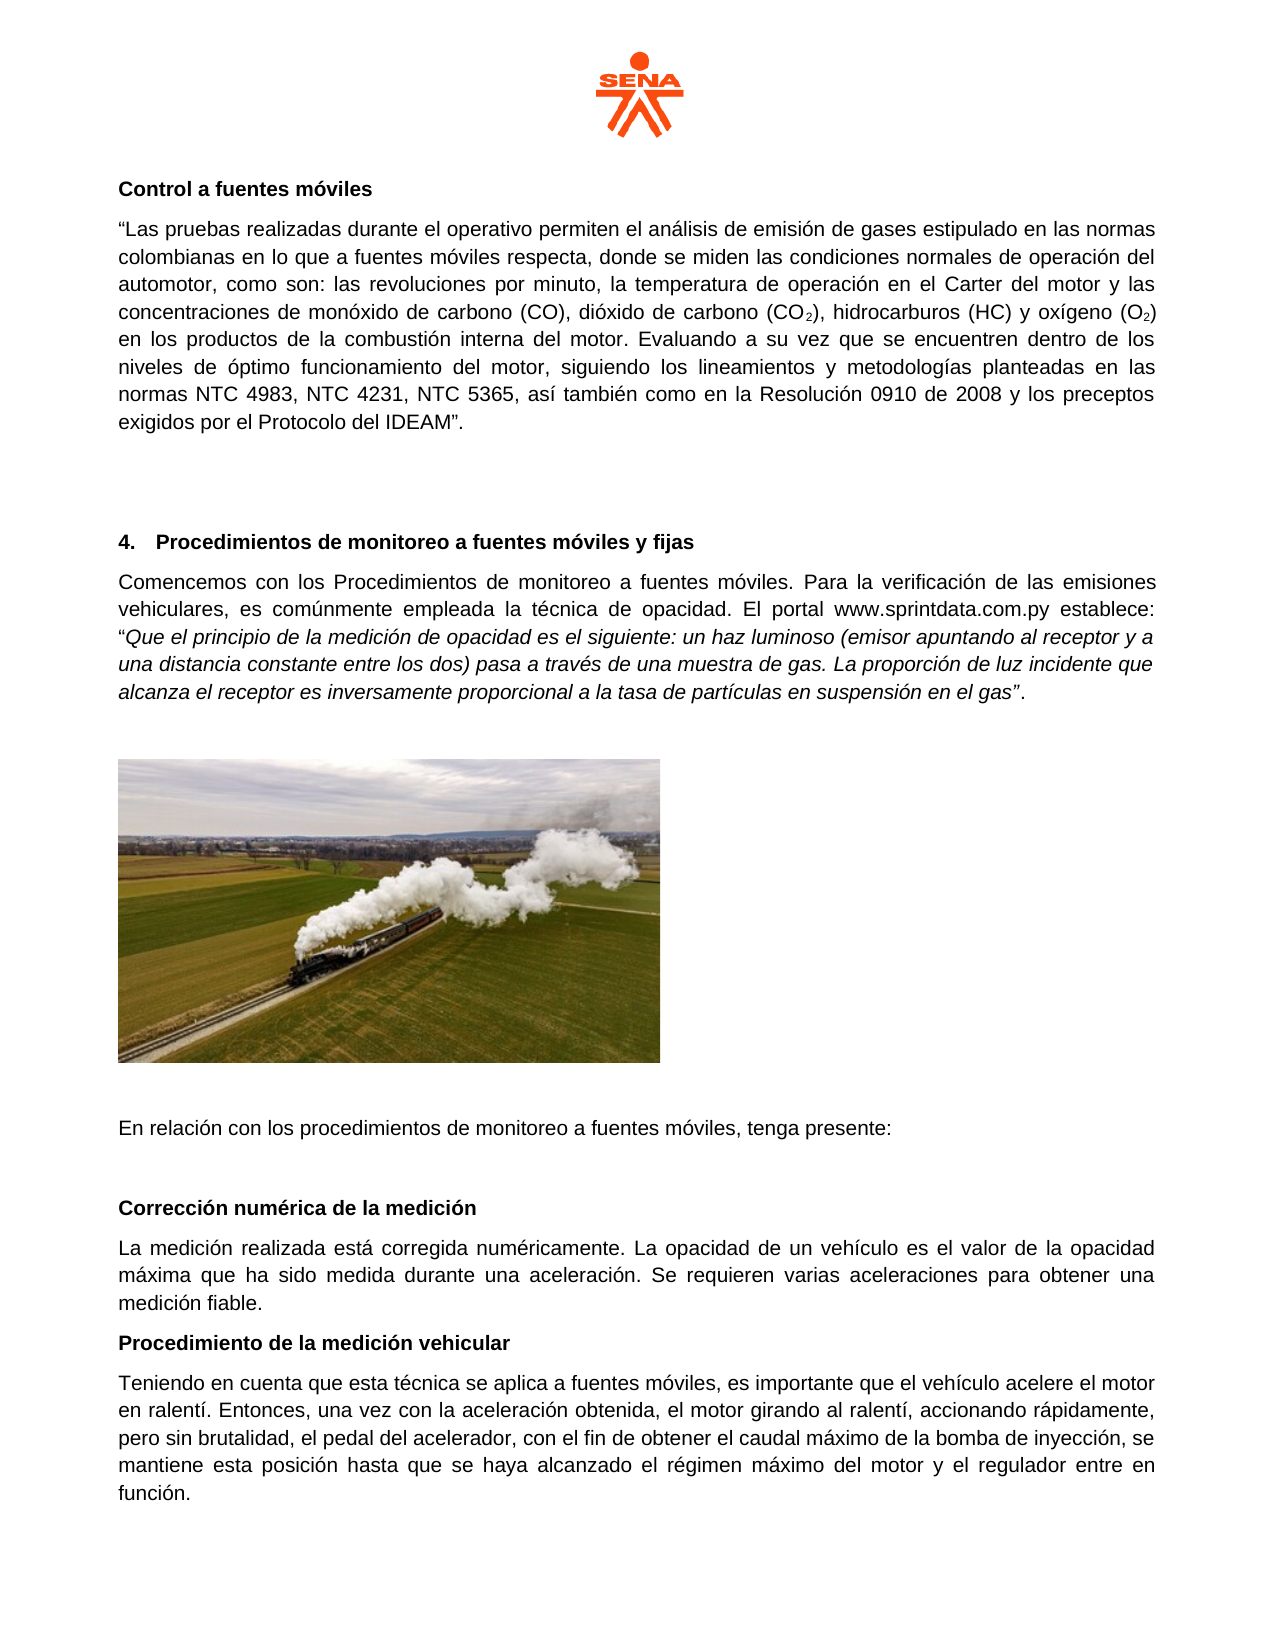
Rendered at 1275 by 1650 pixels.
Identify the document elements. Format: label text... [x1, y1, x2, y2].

text Teniendo en cuenta que esta técnica se aplica a fuentes móviles, es importante que el vehículo acelere el motor en ralentí. Entonces, una vez con la aceleración obtenida, el motor girando al ralentí, accionando rápidamente, pero sin brutalidad, el pedal del acelerador, con el fin de obtener el caudal máximo de la bomba de inyección, se mantiene esta posición hasta que se haya alcanzado el régimen máximo del motor y el regulador entre en función. [118, 1370, 1157, 1504]
picture [118, 759, 661, 1063]
text “Las pruebas realizadas durante el operativo permiten el análisis de emisión de gases estipulado en las normas colombianas en lo que a fuentes móviles respecta, donde se miden las condiciones normales de operación del automotor, como son: las revoluciones por minuto, la temperatura de operación en el Carter del motor y las concentraciones de monóxido de carbono (CO), dióxido de carbono (CO2), hidrocarburos (HC) y oxígeno (O2) en los productos de la combustión interna del motor. Evaluando a su vez que se encuentren dentro de los niveles de óptimo funcionamiento del motor, siguiendo los lineamientos y metodologías planteadas en las normas NTC 4983, NTC 4231, NTC 5365, así también como en la Resolución 0910 de 2008 y los preceptos exigidos por el Protocolo del IDEAM”. [118, 217, 1157, 434]
list Procedimientos de monitoreo a fuentes móviles y fijas [118, 530, 1157, 554]
text La medición realizada está corregida numéricamente. La opacidad de un vehículo es el valor de la opacidad máxima que ha sido medida durante una aceleración. Se requieren varias aceleraciones para obtener una medición fiable. [118, 1235, 1157, 1314]
text Procedimiento de la medición vehicular [118, 1330, 1157, 1354]
picture [585, 48, 690, 142]
text Corrección numérica de la medición [118, 1195, 1157, 1219]
text En relación con los procedimientos de monitoreo a fuentes móviles, tenga presente: [118, 1115, 1157, 1139]
text Comencemos con los Procedimientos de monitoreo a fuentes móviles. Para la verificación de las emisiones vehiculares, es comúnmente empleada la técnica de opacidad. El portal www.sprintdata.com.py establece: “Que el principio de la medición de opacidad es el siguiente: un haz luminoso (emisor apuntando al receptor y a una distancia constante entre los dos) pasa a través de una muestra de gas. La proporción de luz incidente que alcanza el receptor es inversamente proporcional a la tasa de partículas en suspensión en el gas”. [118, 570, 1157, 704]
text Control a fuentes móviles [118, 177, 1157, 201]
